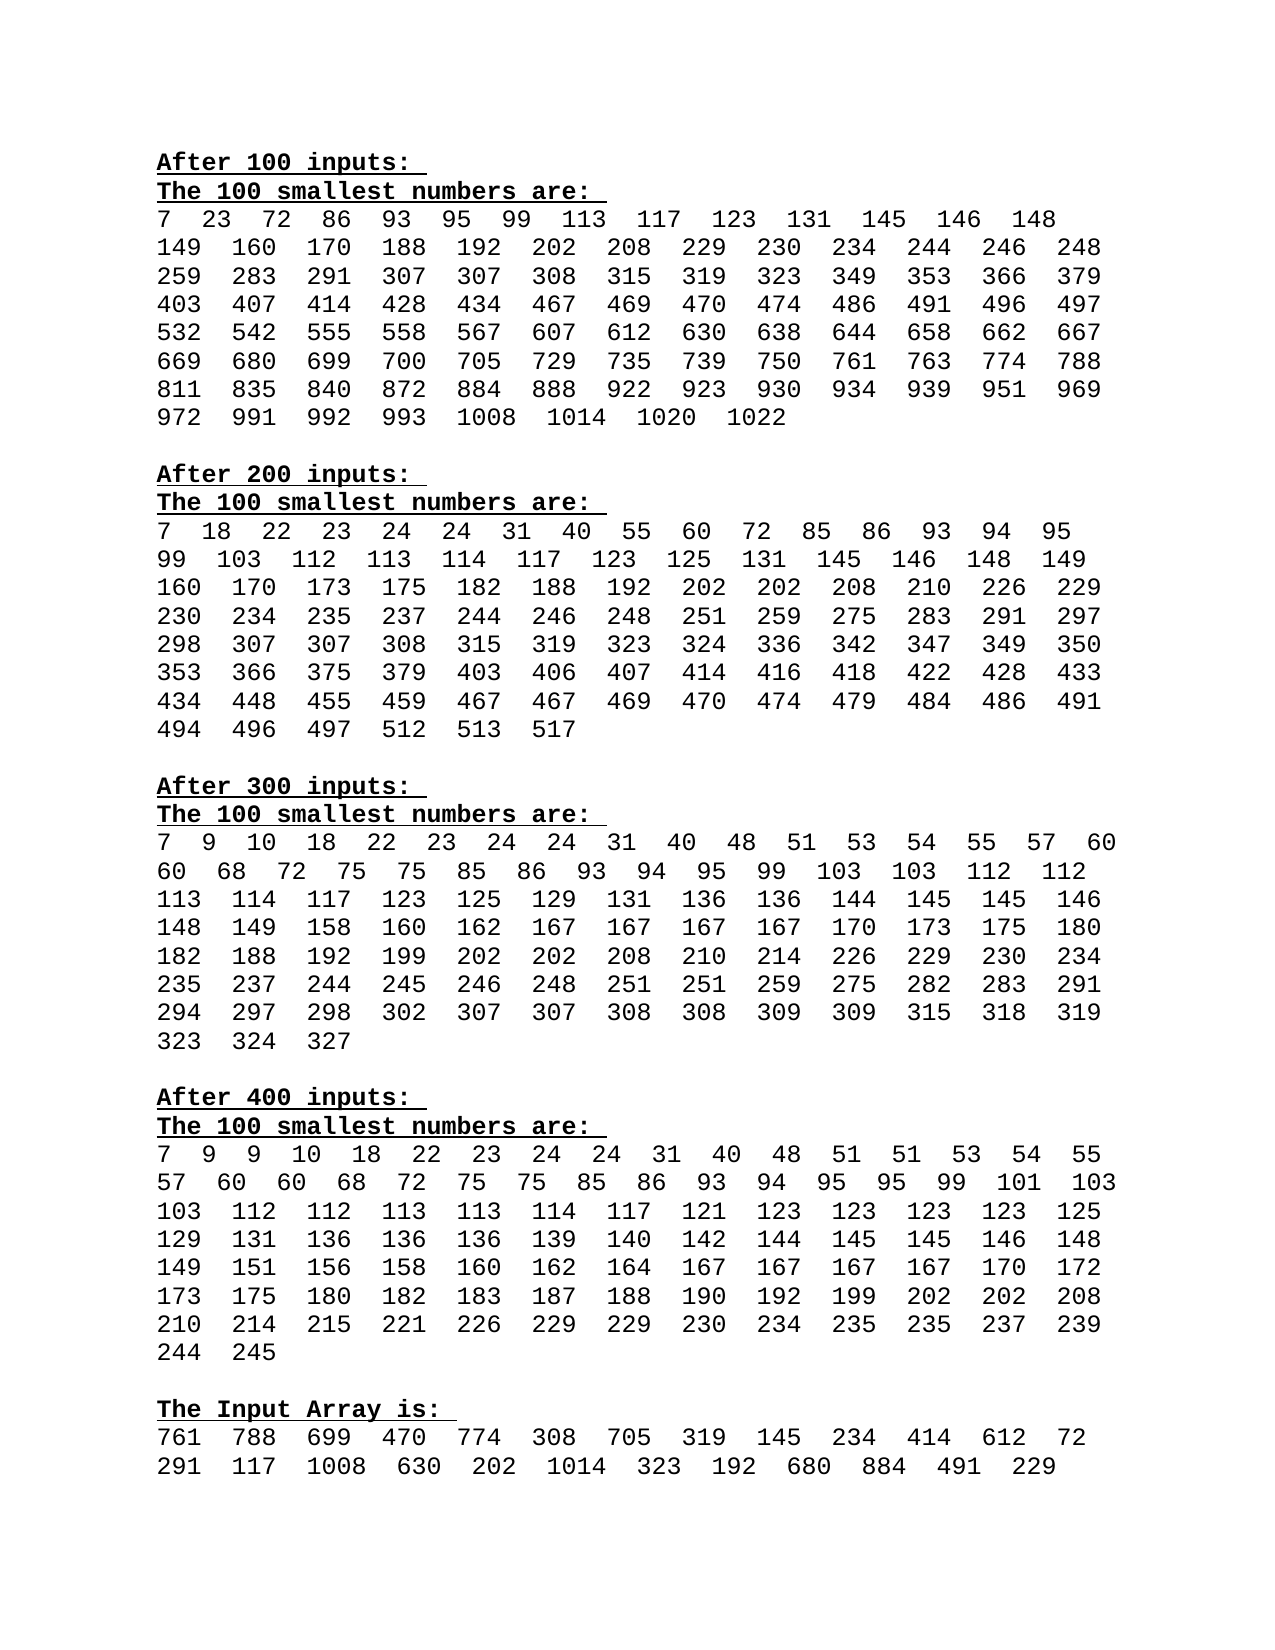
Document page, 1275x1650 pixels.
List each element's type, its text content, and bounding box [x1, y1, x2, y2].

text The Input Array is: [156, 1397, 1118, 1425]
text After 200 inputs: [156, 462, 1118, 490]
text The 100 smallest numbers are: [156, 178, 1118, 207]
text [156, 1425, 1118, 1482]
text After 100 inputs: [156, 150, 1118, 178]
text 7 9 10 18 22 23 24 24 31 40 48 51 53 54 55 57 60 60 68 72 75 75 85 86 93 94 95 99 103 103 112 112 113 114 117 123 125 129 131 136 136 144 145 145 146 148 149 158 160 162 167 167 167 167 170 173 175 180 182 188 192 199 202 202 208 210 214 226 229 230 234 235 237 244 245 246 248 251 251 259 275 282 283 291 294 297 298 302 307 307 308 308 309 309 315 318 319 323 324 327 [156, 830, 1118, 1057]
text After 400 inputs: [156, 1085, 1118, 1113]
text The 100 smallest numbers are: [156, 1113, 1118, 1142]
text 7 23 72 86 93 95 99 113 117 123 131 145 146 148 149 160 170 188 192 202 208 229 230 234 244 246 248 259 283 291 307 307 308 315 319 323 349 353 366 379 403 407 414 428 434 467 469 470 474 486 491 496 497 532 542 555 558 567 607 612 630 638 644 658 662 667 669 680 699 700 705 729 735 739 750 761 763 774 788 811 835 840 872 884 888 922 923 930 934 939 951 969 972 991 992 993 1008 1014 1020 1022 [156, 207, 1118, 433]
text 7 9 9 10 18 22 23 24 24 31 40 48 51 51 53 54 55 57 60 60 68 72 75 75 85 86 93 94 95 95 99 101 103 103 112 112 113 113 114 117 121 123 123 123 123 125 129 131 136 136 136 139 140 142 144 145 145 146 148 149 151 156 158 160 162 164 167 167 167 167 170 172 173 175 180 182 183 187 188 190 192 199 202 202 208 210 214 215 221 226 229 229 230 234 235 235 237 239 244 245 [156, 1142, 1118, 1368]
text After 300 inputs: [156, 773, 1118, 802]
text The 100 smallest numbers are: [156, 802, 1118, 830]
text 7 18 22 23 24 24 31 40 55 60 72 85 86 93 94 95 99 103 112 113 114 117 123 125 131 145 146 148 149 160 170 173 175 182 188 192 202 202 208 210 226 229 230 234 235 237 244 246 248 251 259 275 283 291 297 298 307 307 308 315 319 323 324 336 342 347 349 350 353 366 375 379 403 406 407 414 416 418 422 428 433 434 448 455 459 467 467 469 470 474 479 484 486 491 494 496 497 512 513 517 [156, 518, 1118, 745]
text The 100 smallest numbers are: [156, 490, 1118, 518]
